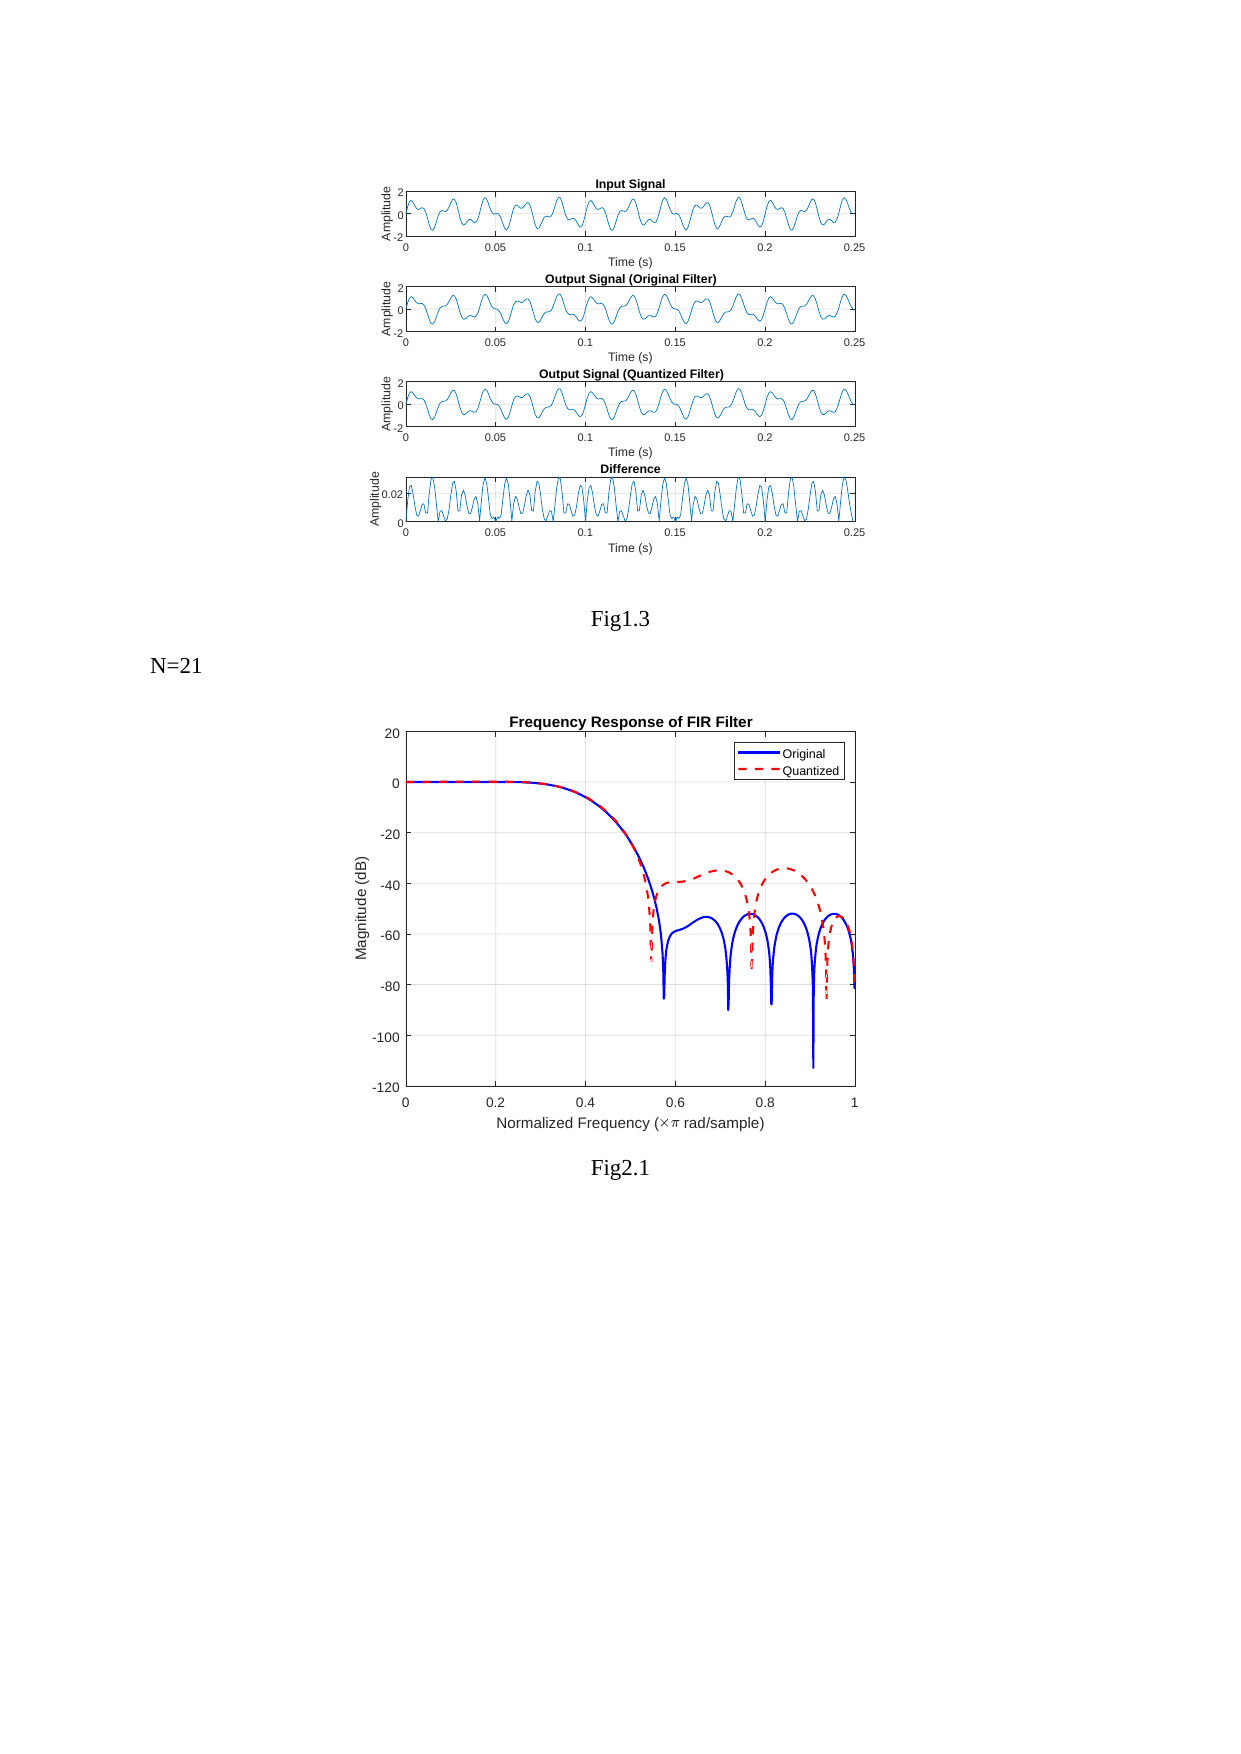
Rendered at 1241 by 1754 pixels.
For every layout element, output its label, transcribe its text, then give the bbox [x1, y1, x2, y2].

text N=21 [150, 652, 1090, 678]
text Fig2.1 [150, 1154, 1090, 1181]
text Fig1.3 [150, 605, 1090, 632]
